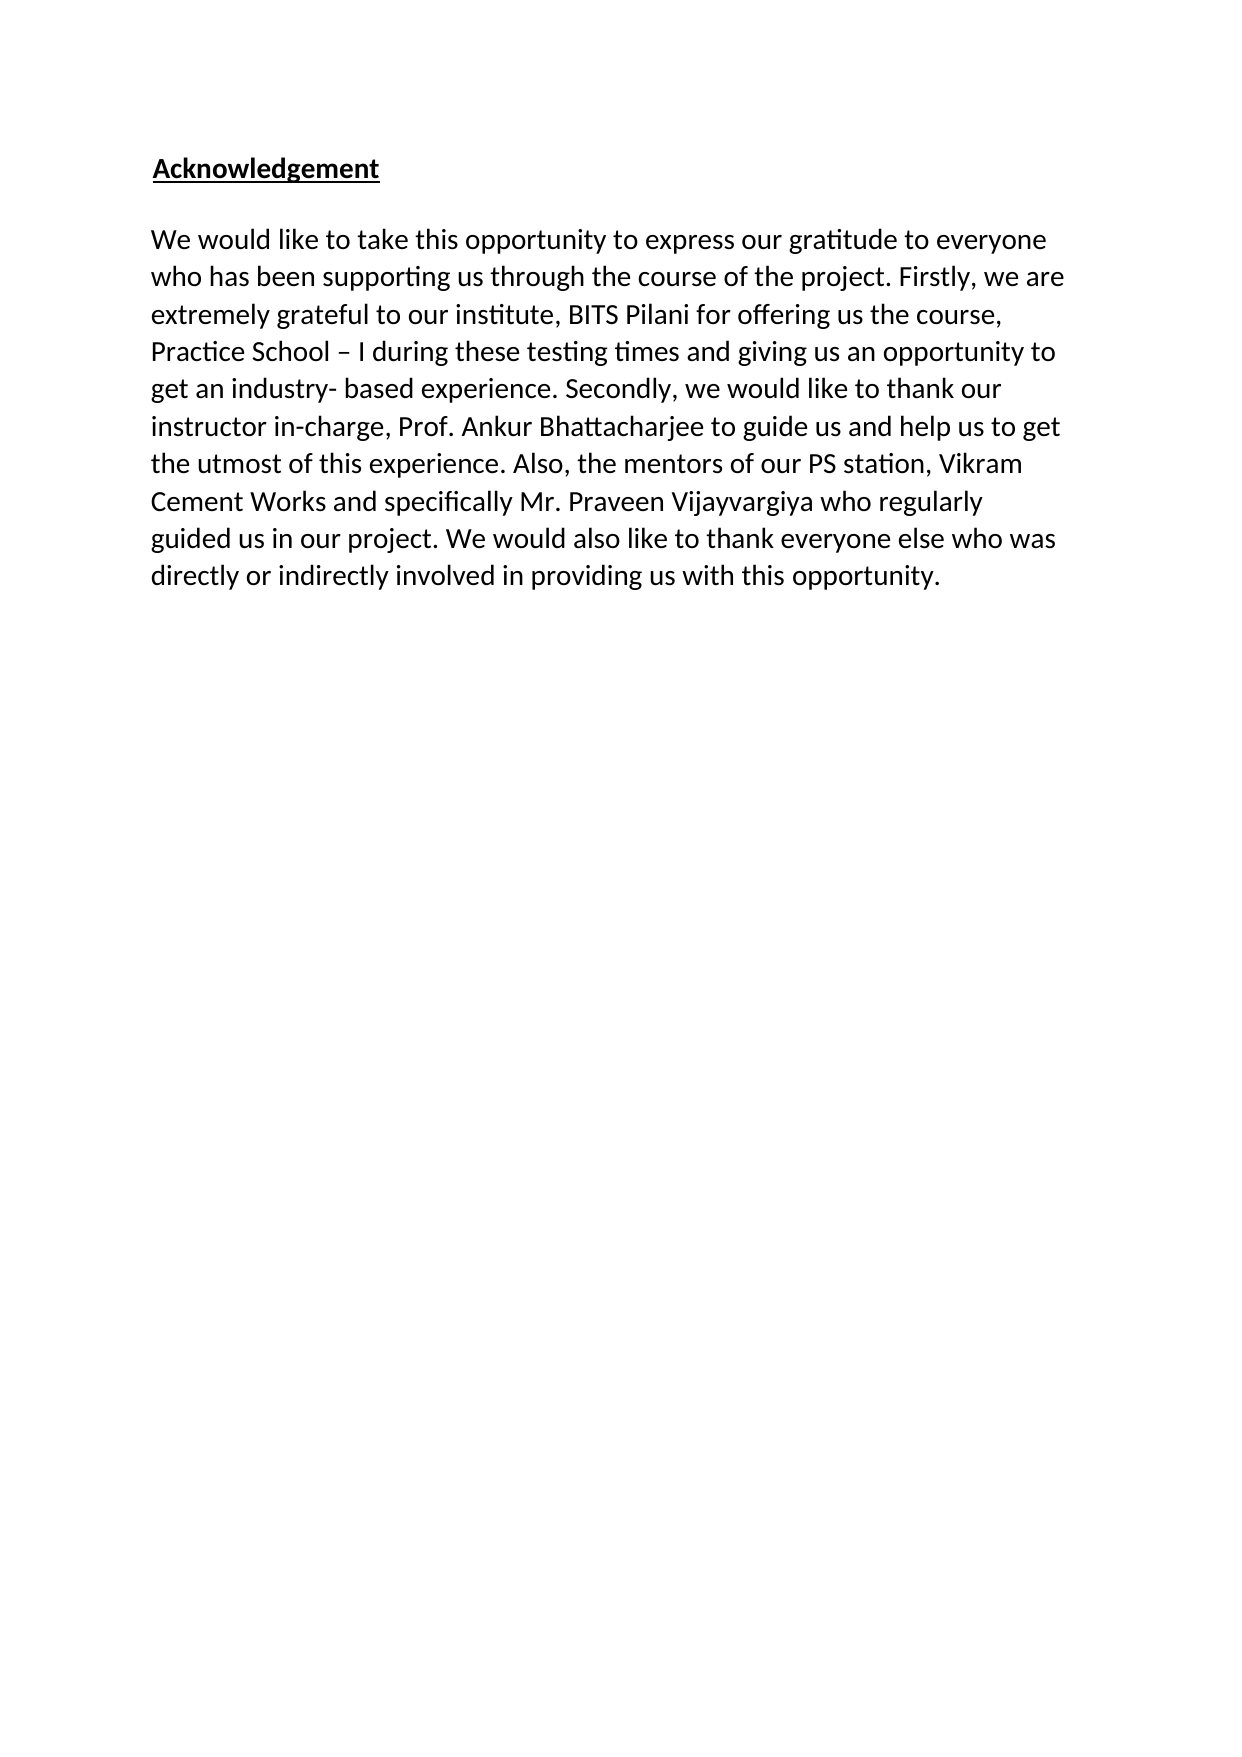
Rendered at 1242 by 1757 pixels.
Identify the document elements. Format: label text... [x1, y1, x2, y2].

subtitle Acknowledgement [152, 151, 1139, 186]
text We would like to take this opportunity to express our gratitude to everyone who has been supporting us through the course of the project. Firstly, we are extremely grateful to our institute, BITS Pilani for offering us the course, Practice School – I during these testing times and giving us an opportunity to get an industry- based experience. Secondly, we would like to thank our instructor in-charge, Prof. Ankur Bhattacharjee to guide us and help us to get the utmost of this experience. Also, the mentors of our PS station, Vikram Cement Works and specifically Mr. Praveen Vijayvargiya who regularly guided us in our project. We would also like to thank everyone else who was directly or indirectly involved in providing us with this opportunity. [151, 221, 1066, 593]
